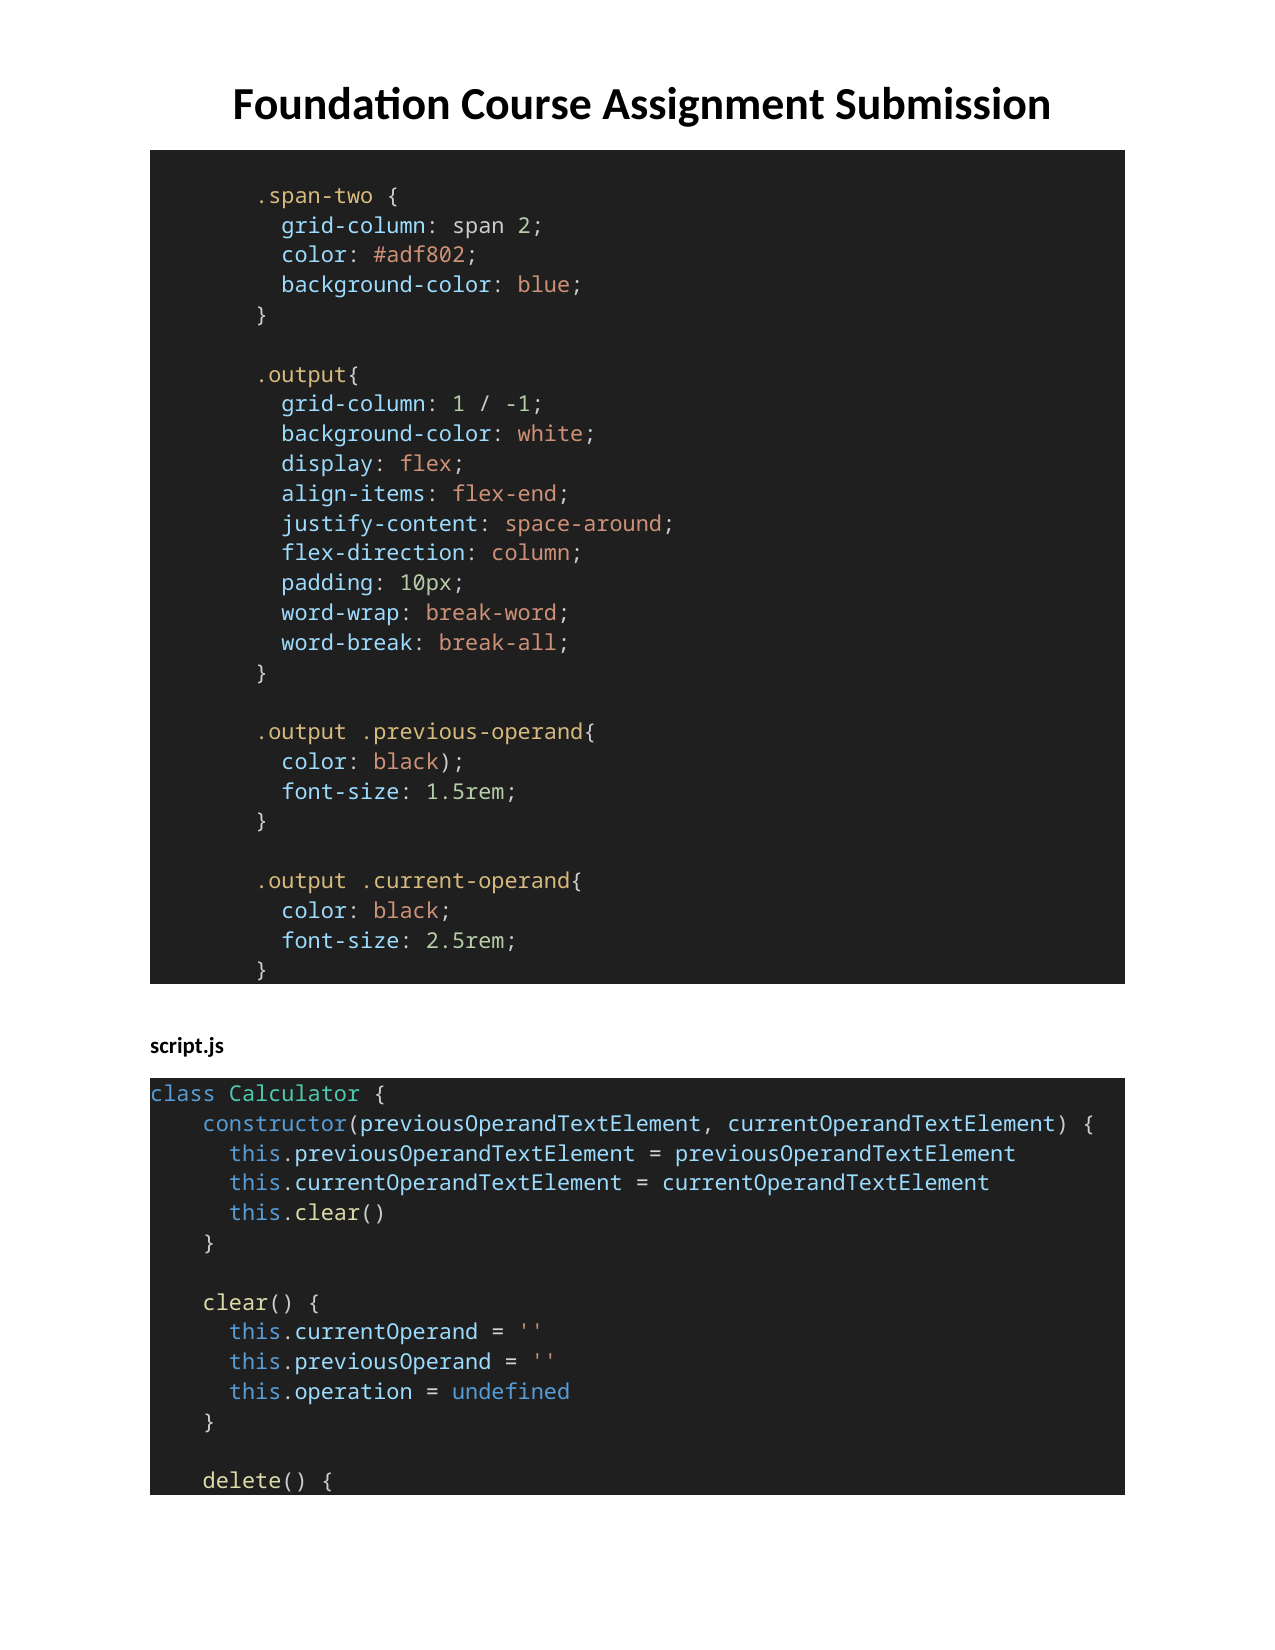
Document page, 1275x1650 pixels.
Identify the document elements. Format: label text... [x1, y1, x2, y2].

text grid-column: span 2; [150, 209, 1125, 239]
text this.currentOperandTextElement = currentOperandTextElement [150, 1167, 1125, 1197]
text } [150, 805, 1125, 835]
text .output{ [150, 358, 1125, 388]
text .output .previous-operand{ [150, 716, 1125, 746]
text } [150, 954, 1125, 984]
text padding: 10px; [150, 567, 1125, 597]
text script.js [150, 1031, 1125, 1059]
text } [150, 1406, 1125, 1435]
text background-color: white; [150, 418, 1125, 448]
text flex-direction: column; [150, 537, 1125, 567]
text .span-two { [150, 180, 1125, 209]
text font-size: 1.5rem; [150, 776, 1125, 805]
text align-items: flex-end; [150, 478, 1125, 507]
text delete() { [150, 1465, 1125, 1495]
text font-size: 2.5rem; [150, 924, 1125, 954]
text justify-content: space-around; [150, 507, 1125, 537]
text word-wrap: break-word; [150, 597, 1125, 627]
text this.operation = undefined [150, 1376, 1125, 1406]
text color: black); [150, 746, 1125, 776]
text this.currentOperand = '' [150, 1316, 1125, 1346]
text this.previousOperand = '' [150, 1346, 1125, 1376]
text clear() { [150, 1286, 1125, 1316]
text .output .current-operand{ [150, 865, 1125, 895]
text color: #adf802; [150, 239, 1125, 269]
text constructor(previousOperandTextElement, currentOperandTextElement) { [150, 1108, 1125, 1137]
text class Calculator { [150, 1078, 1125, 1108]
text } [150, 1227, 1125, 1257]
text display: flex; [150, 448, 1125, 478]
text } [150, 656, 1125, 686]
text color: black; [150, 895, 1125, 924]
text word-break: break-all; [150, 627, 1125, 656]
text background-color: blue; [150, 269, 1125, 299]
text this.clear() [150, 1197, 1125, 1227]
text grid-column: 1 / -1; [150, 388, 1125, 418]
text this.previousOperandTextElement = previousOperandTextElement [150, 1137, 1125, 1167]
text } [150, 299, 1125, 329]
